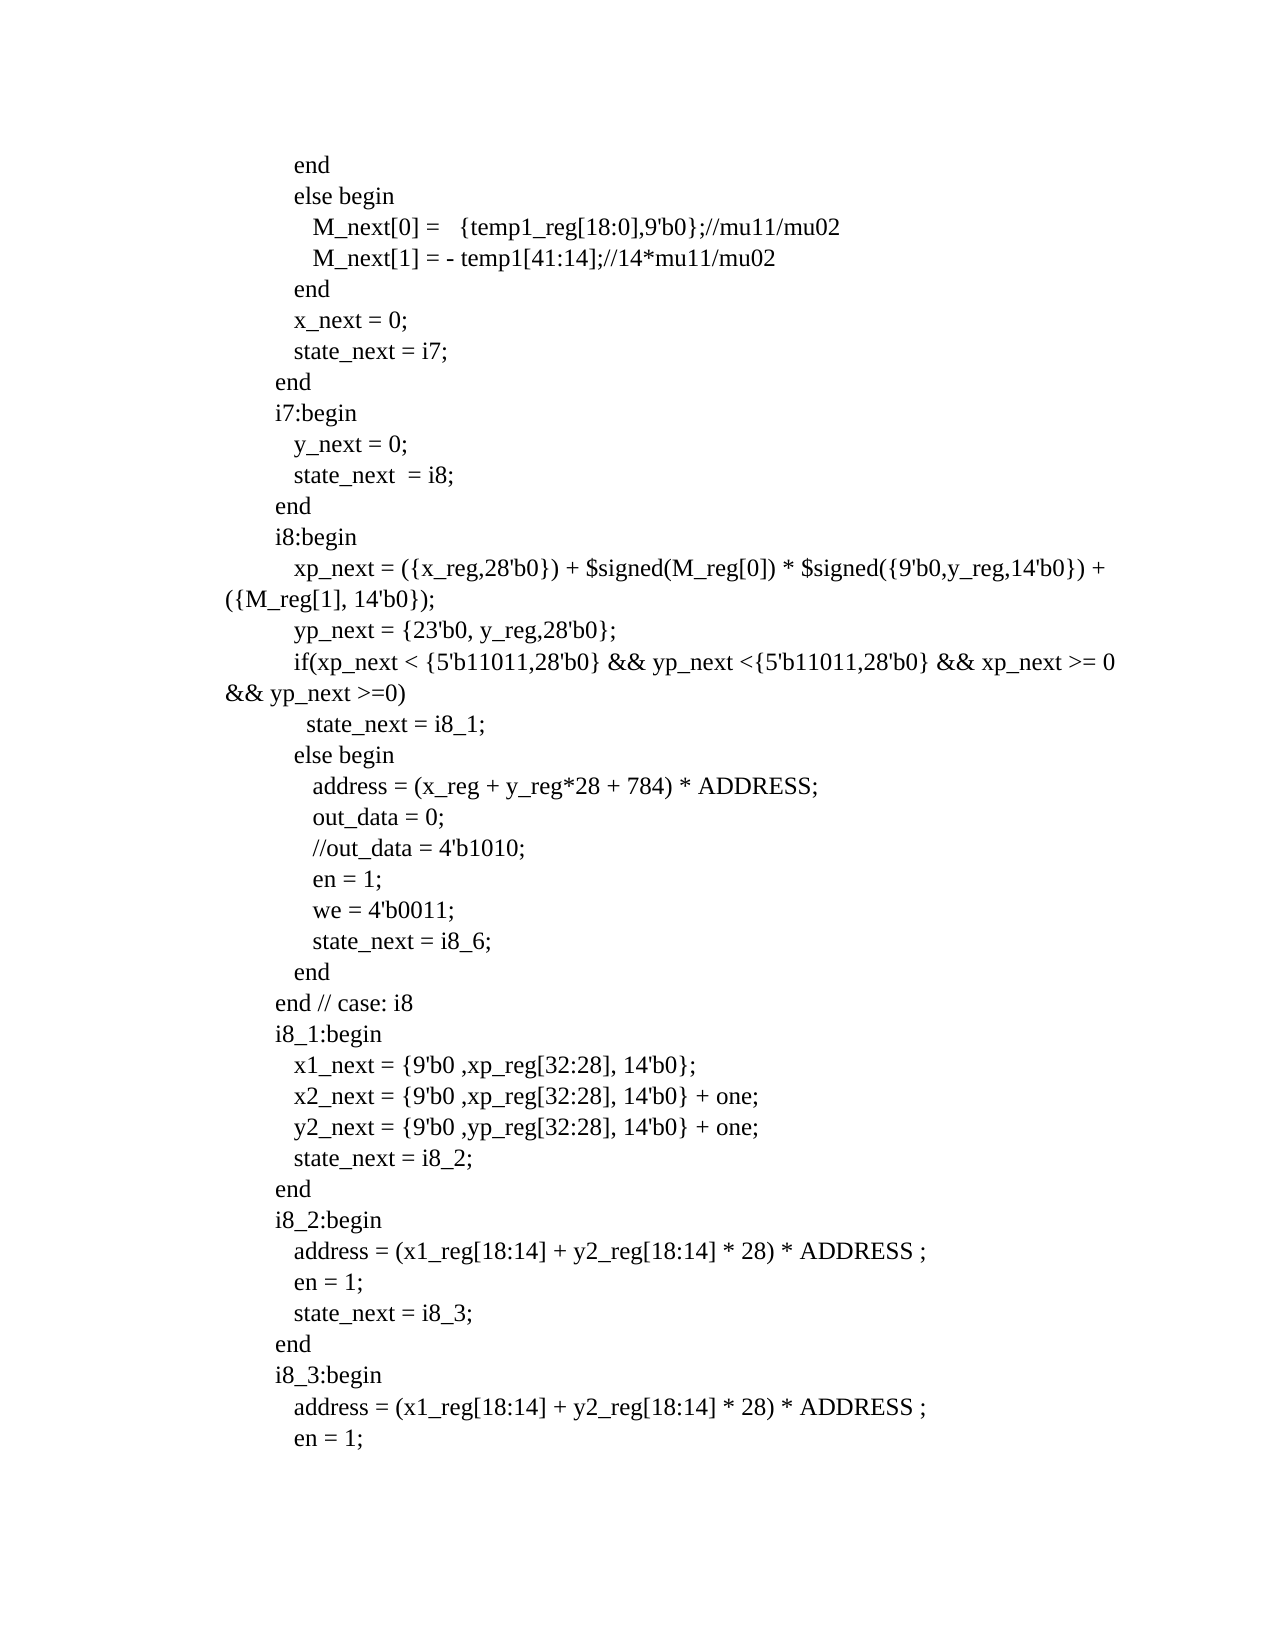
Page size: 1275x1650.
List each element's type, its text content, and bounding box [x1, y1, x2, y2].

list x_next = 0; [225, 305, 1125, 334]
list i8_1:begin [225, 1019, 1125, 1048]
list address = (x1_reg[18:14] + y2_reg[18:14] * 28) * ADDRESS ; [225, 1236, 1125, 1265]
list state_next = i8_1; [225, 709, 1125, 737]
list M_next[0] = {temp1_reg[18:0],9'b0};//mu11/mu02 [225, 212, 1125, 241]
list yp_next = {23'b0, y_reg,28'b0}; [225, 616, 1125, 644]
list state_next = i8_3; [225, 1298, 1125, 1327]
list end // case: i8 [225, 988, 1125, 1017]
list en = 1; [225, 1423, 1125, 1451]
list end [225, 274, 1125, 303]
list address = (x_reg + y_reg*28 + 784) * ADDRESS; [225, 771, 1125, 799]
list i8_2:begin [225, 1205, 1125, 1234]
list end [225, 1329, 1125, 1358]
list en = 1; [225, 864, 1125, 893]
list end [225, 150, 1125, 179]
list end [225, 1174, 1125, 1203]
list state_next = i7; [225, 336, 1125, 365]
list x1_next = {9'b0 ,xp_reg[32:28], 14'b0}; [225, 1050, 1125, 1079]
list out_data = 0; [225, 802, 1125, 831]
list state_next = i8; [225, 460, 1125, 489]
list en = 1; [225, 1267, 1125, 1296]
list xp_next = ({x_reg,28'b0}) + $signed(M_reg[0]) * $signed({9'b0,y_reg,14'b0}) + ({M_reg[1], 14'b0}); [225, 553, 1125, 613]
list we = 4'b0011; [225, 895, 1125, 924]
list i8_3:begin [225, 1361, 1125, 1389]
list else begin [225, 740, 1125, 768]
list y_next = 0; [225, 429, 1125, 458]
list address = (x1_reg[18:14] + y2_reg[18:14] * 28) * ADDRESS ; [225, 1392, 1125, 1420]
list y2_next = {9'b0 ,yp_reg[32:28], 14'b0} + one; [225, 1112, 1125, 1141]
list x2_next = {9'b0 ,xp_reg[32:28], 14'b0} + one; [225, 1081, 1125, 1110]
list if(xp_next < {5'b11011,28'b0} && yp_next <{5'b11011,28'b0} && xp_next >= 0 && yp_next >=0) [225, 647, 1125, 706]
list else begin [225, 181, 1125, 210]
list //out_data = 4'b1010; [225, 833, 1125, 862]
list i8:begin [225, 522, 1125, 551]
list M_next[1] = - temp1[41:14];//14*mu11/mu02 [225, 243, 1125, 272]
list i7:begin [225, 398, 1125, 427]
list end [225, 367, 1125, 396]
list state_next = i8_6; [225, 926, 1125, 955]
list end [225, 957, 1125, 986]
list end [225, 491, 1125, 520]
list state_next = i8_2; [225, 1143, 1125, 1172]
